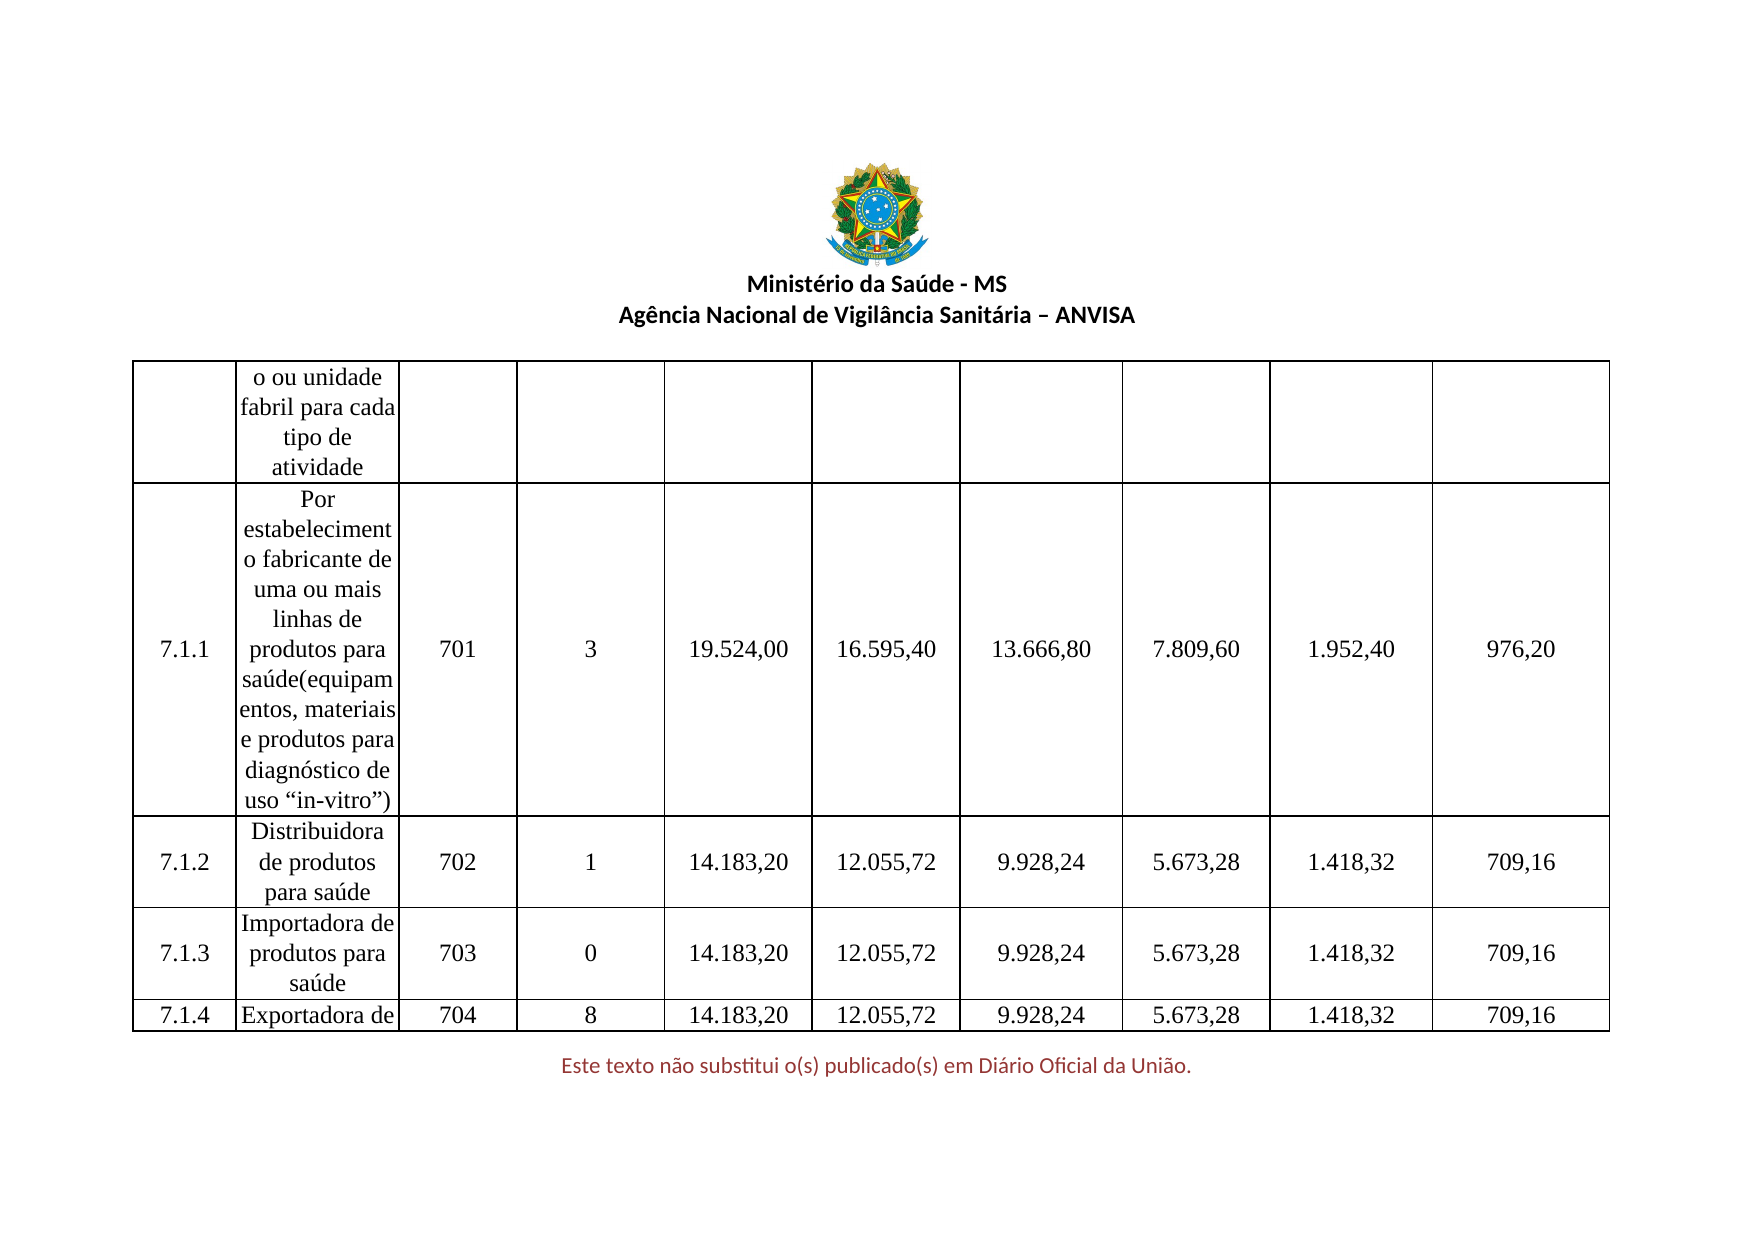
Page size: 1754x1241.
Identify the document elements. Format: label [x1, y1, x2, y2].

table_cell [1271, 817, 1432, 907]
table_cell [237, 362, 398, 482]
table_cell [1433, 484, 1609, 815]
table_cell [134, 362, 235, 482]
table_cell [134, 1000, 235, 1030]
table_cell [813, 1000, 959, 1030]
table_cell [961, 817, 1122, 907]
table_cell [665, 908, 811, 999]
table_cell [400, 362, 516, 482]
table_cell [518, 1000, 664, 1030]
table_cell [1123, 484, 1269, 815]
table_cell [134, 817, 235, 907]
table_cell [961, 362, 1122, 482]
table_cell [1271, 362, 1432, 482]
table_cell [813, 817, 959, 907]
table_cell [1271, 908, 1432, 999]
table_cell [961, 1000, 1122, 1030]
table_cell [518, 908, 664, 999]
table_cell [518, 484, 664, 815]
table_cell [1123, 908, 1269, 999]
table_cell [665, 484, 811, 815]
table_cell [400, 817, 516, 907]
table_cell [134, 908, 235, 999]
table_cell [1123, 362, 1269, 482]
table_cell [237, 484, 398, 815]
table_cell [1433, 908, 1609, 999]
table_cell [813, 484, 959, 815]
picture [822, 160, 932, 269]
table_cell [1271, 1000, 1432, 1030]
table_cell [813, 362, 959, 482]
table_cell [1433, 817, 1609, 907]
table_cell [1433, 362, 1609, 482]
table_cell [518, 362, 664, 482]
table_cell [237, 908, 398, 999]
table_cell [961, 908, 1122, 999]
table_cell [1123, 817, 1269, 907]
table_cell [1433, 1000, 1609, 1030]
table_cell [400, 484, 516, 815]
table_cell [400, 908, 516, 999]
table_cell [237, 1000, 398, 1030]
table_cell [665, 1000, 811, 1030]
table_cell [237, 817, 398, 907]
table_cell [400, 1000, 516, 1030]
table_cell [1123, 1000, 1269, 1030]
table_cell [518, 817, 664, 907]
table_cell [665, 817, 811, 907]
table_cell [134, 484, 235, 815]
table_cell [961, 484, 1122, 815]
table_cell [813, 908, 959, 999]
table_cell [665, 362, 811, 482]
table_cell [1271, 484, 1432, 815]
